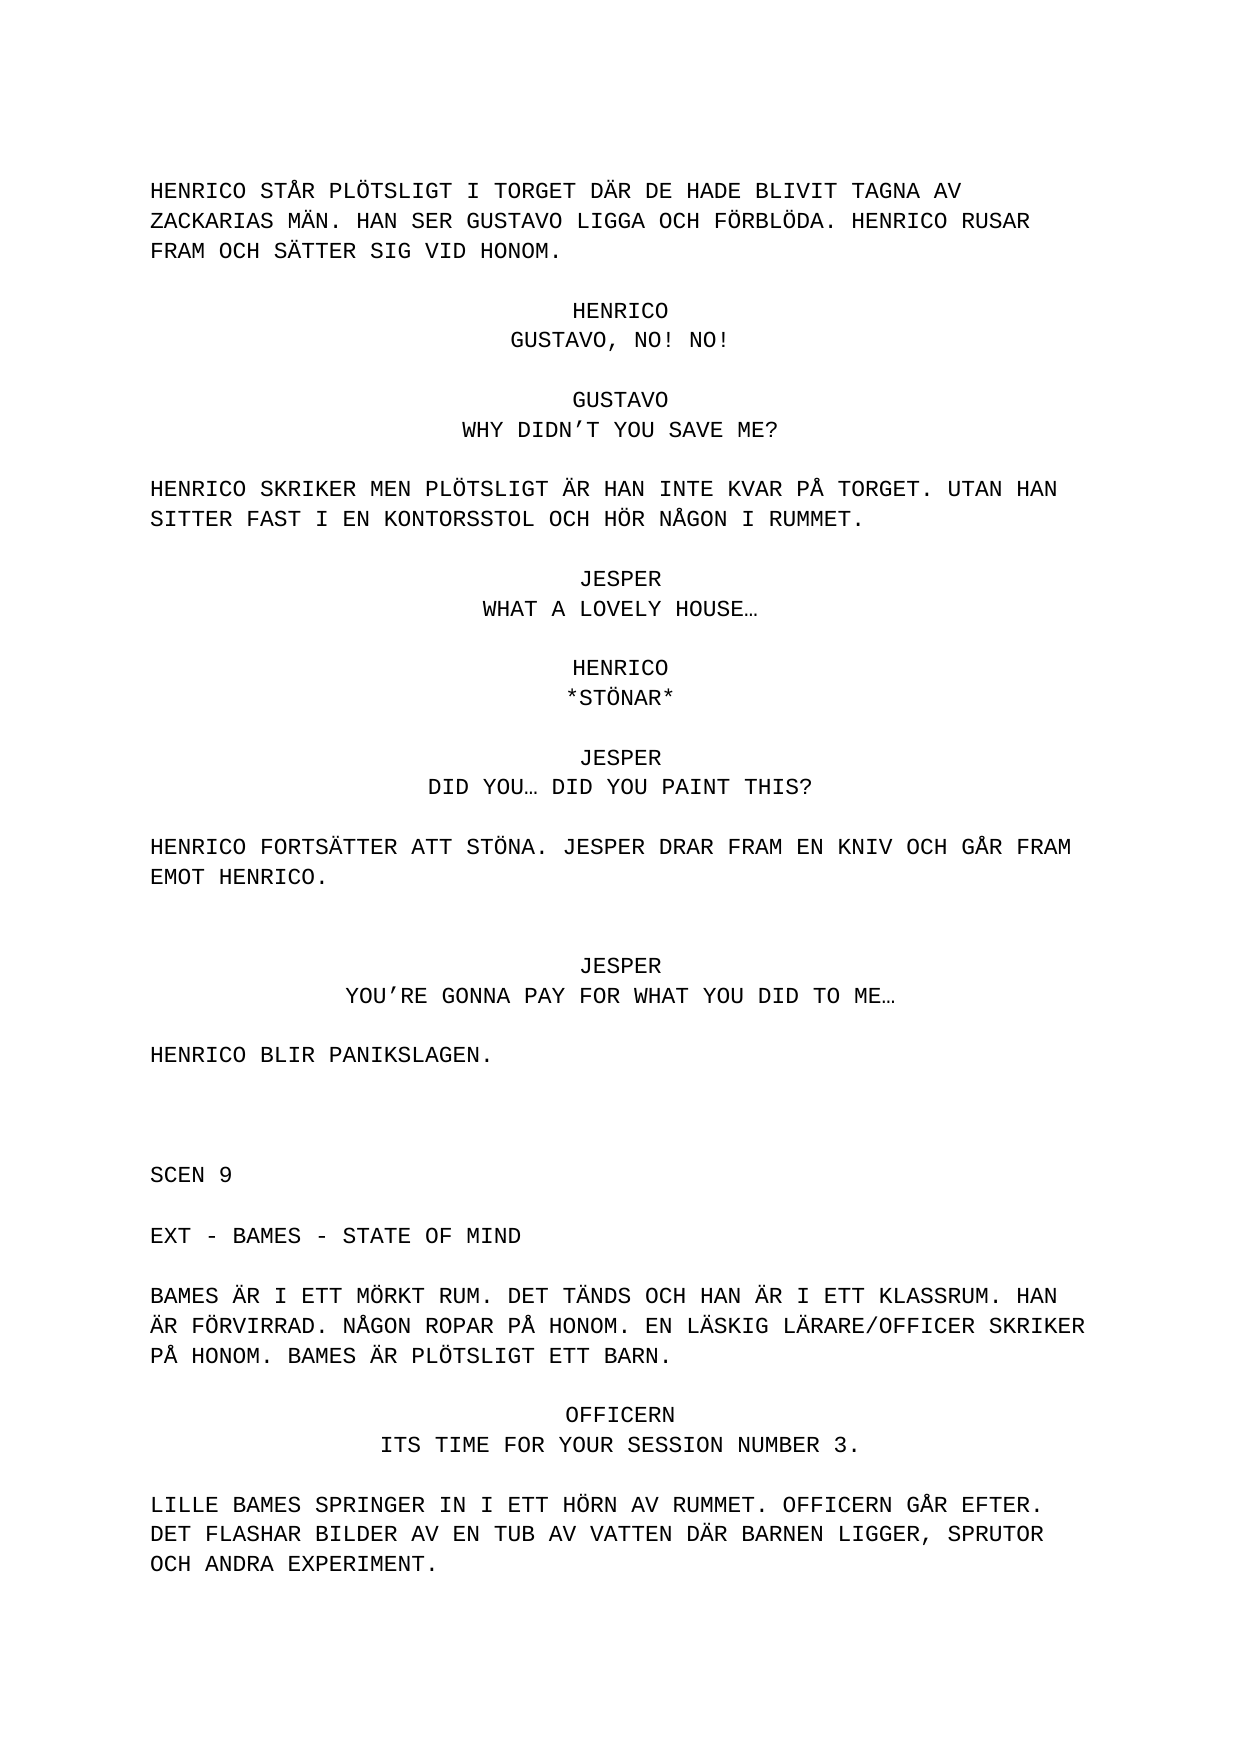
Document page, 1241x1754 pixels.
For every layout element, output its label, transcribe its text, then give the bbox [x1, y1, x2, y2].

text JESPER [150, 746, 1090, 772]
text OFFICERN [150, 1404, 1090, 1429]
text WHAT A LOVELY HOUSE… [150, 597, 1090, 623]
text JESPER [150, 567, 1090, 593]
text HENRICO FORTSÄTTER ATT STÖNA. JESPER DRAR FRAM EN KNIV OCH GÅR FRAM EMOT HENRICO. [150, 835, 1090, 891]
text BAMES ÄR I ETT MÖRKT RUM. DET TÄNDS OCH HAN ÄR I ETT KLASSRUM. HAN ÄR FÖRVIRRAD. NÅGON ROPAR PÅ HONOM. EN LÄSKIG LÄRARE/OFFICER SKRIKER PÅ HONOM. BAMES ÄR PLÖTSLIGT ETT BARN. [150, 1284, 1090, 1370]
text GUSTAVO [150, 388, 1090, 414]
text HENRICO BLIR PANIKSLAGEN. [150, 1044, 1090, 1070]
text HENRICO [150, 299, 1090, 325]
text WHY DIDN’T YOU SAVE ME? [150, 418, 1090, 444]
title SCEN 9 [150, 1163, 1090, 1189]
text HENRICO STÅR PLÖTSLIGT I TORGET DÄR DE HADE BLIVIT TAGNA AV ZACKARIAS MÄN. HAN SER GUSTAVO LIGGA OCH FÖRBLÖDA. HENRICO RUSAR FRAM OCH SÄTTER SIG VID HONOM. [150, 180, 1090, 265]
text HENRICO [150, 656, 1090, 682]
text HENRICO SKRIKER MEN PLÖTSLIGT ÄR HAN INTE KVAR PÅ TORGET. UTAN HAN SITTER FAST I EN KONTORSSTOL OCH HÖR NÅGON I RUMMET. [150, 478, 1090, 533]
text YOU’RE GONNA PAY FOR WHAT YOU DID TO ME… [150, 984, 1090, 1010]
text DID YOU… DID YOU PAINT THIS? [150, 776, 1090, 802]
text LILLE BAMES SPRINGER IN I ETT HÖRN AV RUMMET. OFFICERN GÅR EFTER. DET FLASHAR BILDER AV EN TUB AV VATTEN DÄR BARNEN LIGGER, SPRUTOR OCH ANDRA EXPERIMENT. [150, 1493, 1090, 1578]
text GUSTAVO, NO! NO! [150, 329, 1090, 355]
text ITS TIME FOR YOUR SESSION NUMBER 3. [150, 1433, 1090, 1459]
text JESPER [150, 954, 1090, 980]
text *STÖNAR* [150, 686, 1090, 712]
text EXT - BAMES - STATE OF MIND [150, 1225, 1090, 1251]
